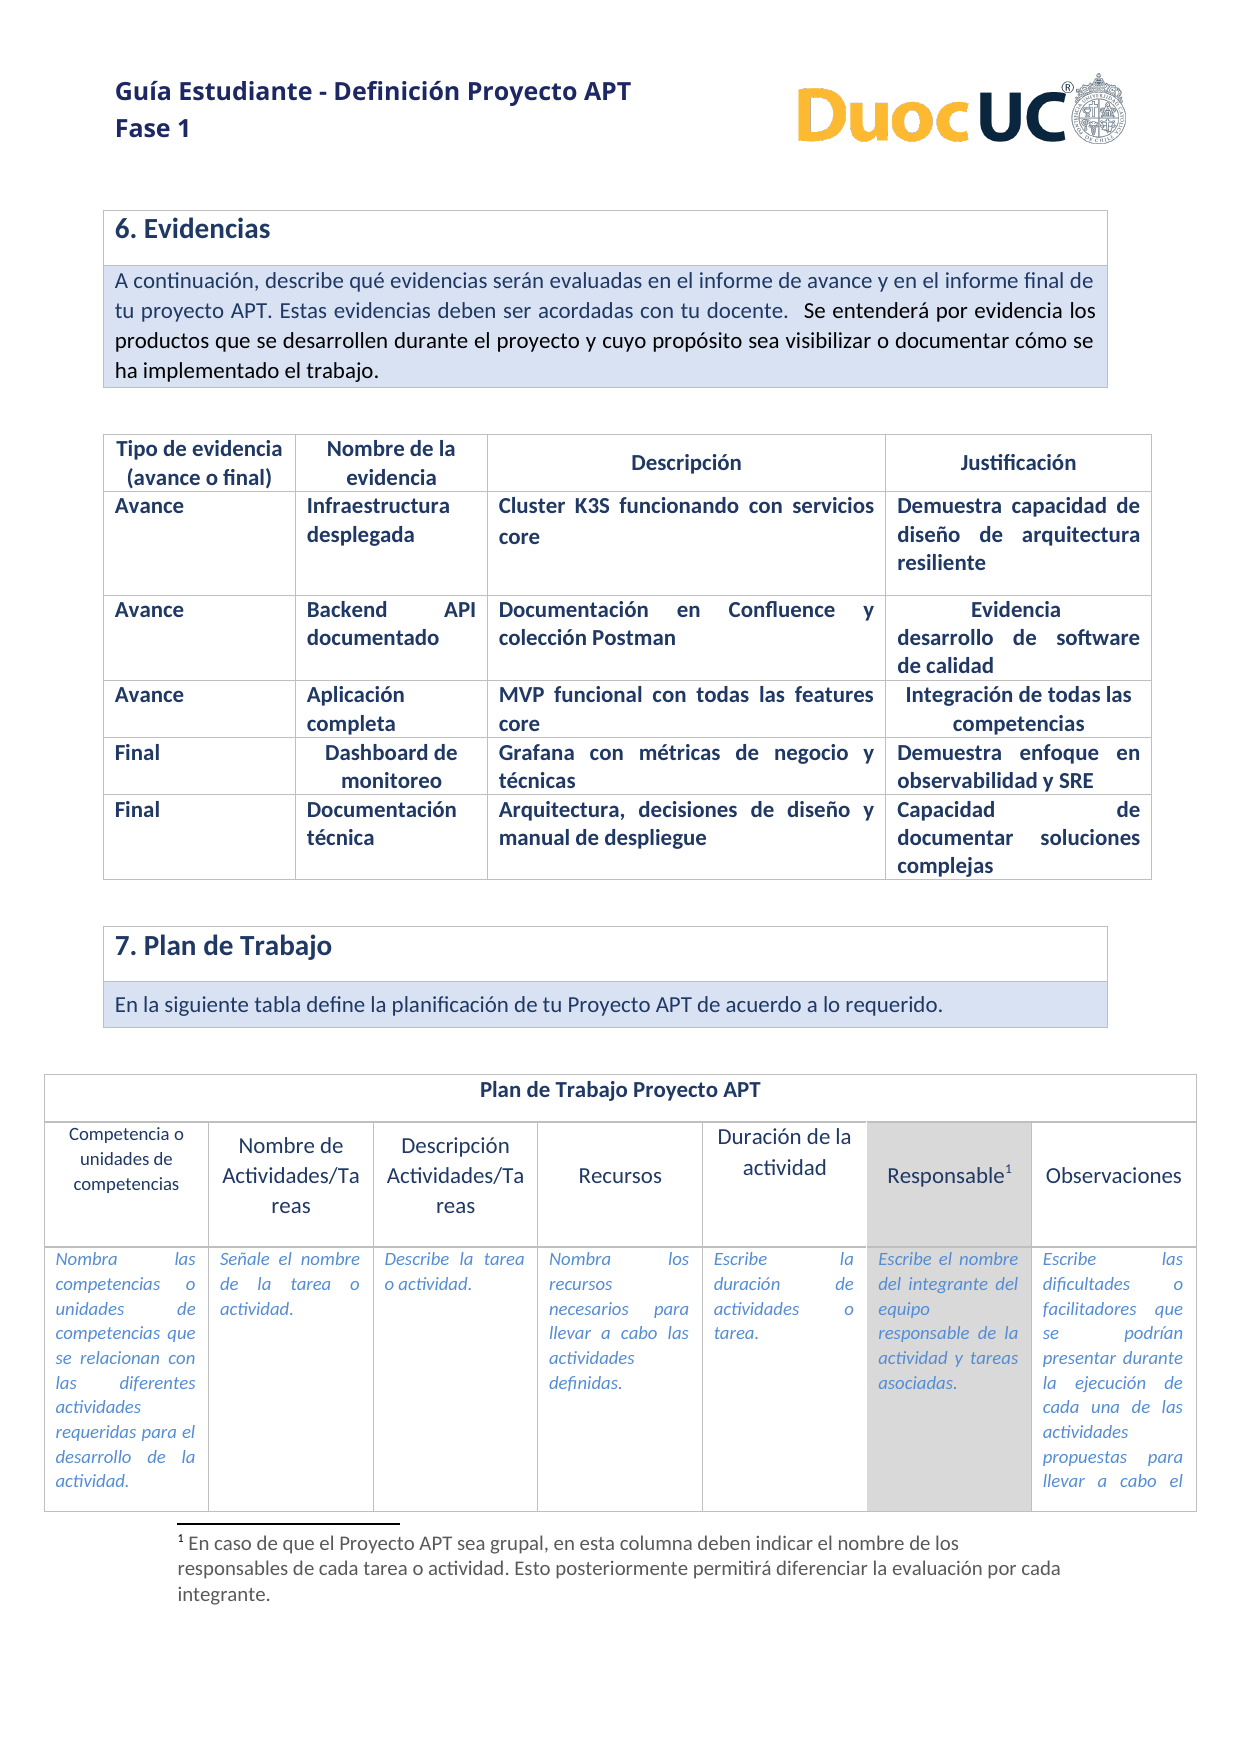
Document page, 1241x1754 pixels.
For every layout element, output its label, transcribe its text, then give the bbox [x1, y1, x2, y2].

table_cell En la siguiente tabla define la planificación de tu Proyecto APT de acuerdo a lo requerido. [104, 982, 1107, 1027]
table_cell Nombra los recursos necesarios para llevar a cabo las actividades definidas. [538, 1248, 702, 1511]
table_cell Final [104, 738, 295, 794]
table_cell Escribe el nombre del integrante del equipo responsable de la actividad y tareas asociadas. [867, 1248, 1031, 1511]
table_cell Grafana con métricas de negocio y técnicas [488, 738, 885, 794]
table_header Justificación [886, 435, 1151, 491]
table_cell Demuestra capacidad de diseño de arquitectura resiliente [886, 492, 1151, 594]
table_cell Dashboard de monitoreo [296, 738, 487, 794]
table_cell Escribe la duración de actividades o tarea. [703, 1248, 866, 1511]
table_cell A continuación, describe qué evidencias serán evaluadas en el informe de avance y en el informe final de tu proyecto APT. Estas evidencias deben ser acordadas con tu docente. Se entenderá por evidencia los productos que se desarrollen durante el proyecto y cuyo propósito sea visibilizar o documentar cómo se ha implementado el trabajo. [104, 266, 1107, 387]
table_cell Backend API documentado [296, 596, 487, 679]
table_header Tipo de evidencia (avance o final) [104, 435, 295, 491]
table_cell Observaciones [1032, 1123, 1196, 1246]
table_cell Evidencia desarrollo de software de calidad [886, 596, 1151, 679]
table_cell Nombra las competencias o unidades de competencias que se relacionan con las diferentes actividades requeridas para el desarrollo de la actividad. [45, 1248, 208, 1511]
table_cell Recursos [538, 1123, 702, 1246]
table_cell Aplicación completa [296, 681, 487, 737]
table_cell Infraestructura desplegada [296, 492, 487, 594]
table_cell Final [104, 795, 295, 879]
table_cell Descripción Actividades/Tareas [374, 1123, 537, 1246]
table_header Plan de Trabajo Proyecto APT [45, 1075, 1196, 1121]
table_cell Documentación en Confluence y colección Postman [488, 596, 885, 679]
table_cell Arquitectura, decisiones de diseño y manual de despliegue [488, 795, 885, 879]
table_header Descripción [488, 435, 885, 491]
table_cell Documentación técnica [296, 795, 487, 879]
table_cell Describe la tarea o actividad. [374, 1248, 537, 1511]
table_header 6. Evidencias [104, 211, 1107, 265]
picture [798, 73, 1126, 144]
table_cell Avance [104, 596, 295, 679]
table_cell Competencia o unidades de competencias [45, 1123, 208, 1246]
table_cell MVP funcional con todas las features core [488, 681, 885, 737]
table_cell Capacidad de documentar soluciones complejas [886, 795, 1151, 879]
table_cell Cluster K3S funcionando con servicios core [488, 492, 885, 594]
table_cell Duración de la actividad [703, 1123, 866, 1246]
table_cell Señale el nombre de la tarea o actividad. [209, 1248, 373, 1511]
table_cell Avance [104, 492, 295, 594]
table_cell Demuestra enfoque en observabilidad y SRE [886, 738, 1151, 794]
table_cell Avance [104, 681, 295, 737]
table_header 7. Plan de Trabajo [104, 927, 1107, 981]
table_cell Nombre de Actividades/Tareas [209, 1123, 373, 1246]
table_cell Responsable [867, 1123, 1031, 1246]
table_cell Integración de todas las competencias [886, 681, 1151, 737]
table_header Nombre de la evidencia [296, 435, 487, 491]
